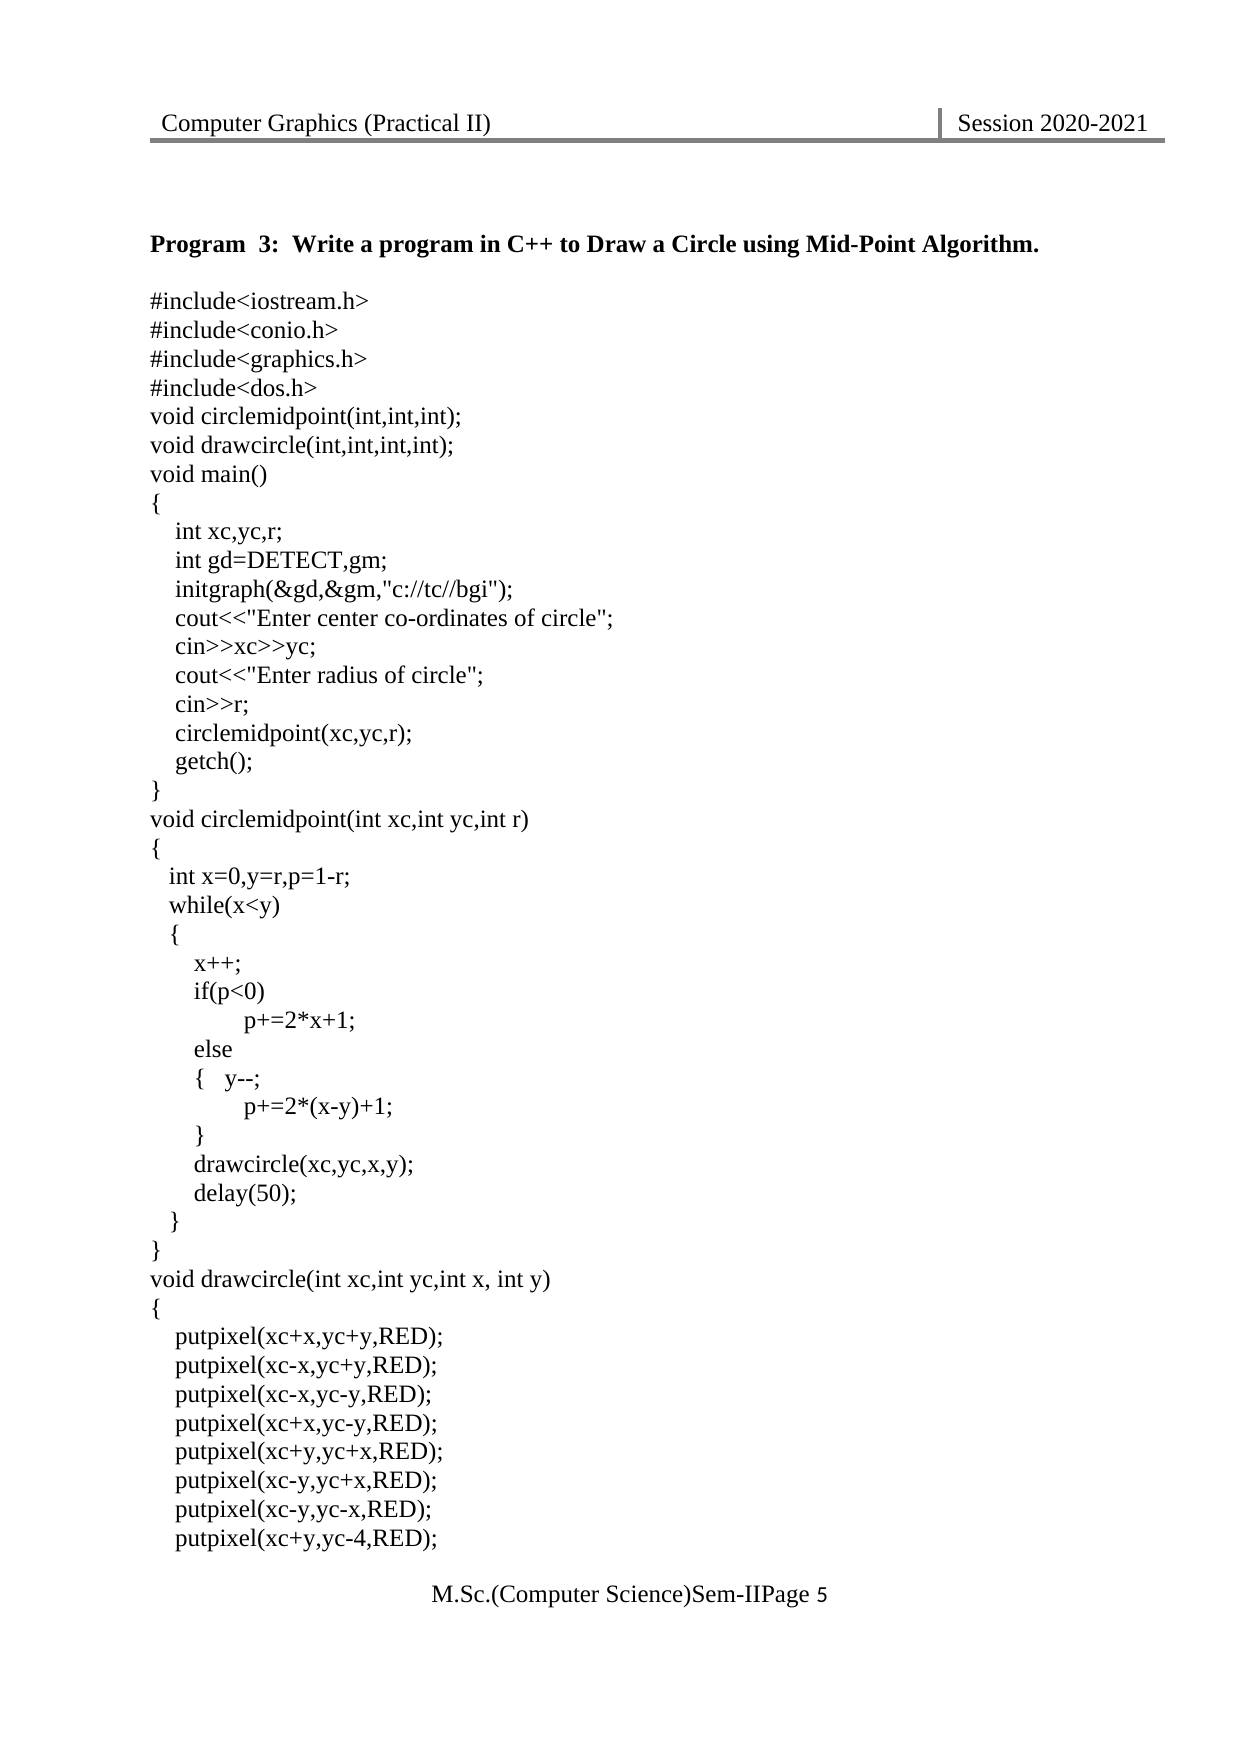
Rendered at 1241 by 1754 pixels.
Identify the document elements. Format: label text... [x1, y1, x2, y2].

text } [150, 1235, 1090, 1264]
text putpixel(xc-y,yc+x,RED); [150, 1465, 1090, 1494]
text { y--; [150, 1063, 1090, 1091]
text p+=2*x+1; [150, 1005, 1090, 1034]
text } [150, 1206, 1090, 1235]
text } [150, 775, 1090, 804]
text putpixel(xc-x,yc-y,RED); [150, 1379, 1090, 1408]
text #include<dos.h> [150, 373, 1090, 401]
text void circlemidpoint(int xc,int yc,int r) [150, 804, 1090, 833]
text { [150, 1293, 1090, 1321]
text putpixel(xc-y,yc-x,RED); [150, 1494, 1090, 1523]
text delay(50); [150, 1178, 1090, 1206]
text { [150, 488, 1090, 516]
text if(p<0) [150, 976, 1090, 1005]
text cout<<"Enter radius of circle"; [150, 660, 1090, 689]
text void drawcircle(int,int,int,int); [150, 430, 1090, 459]
text Program 3: Write a program in C++ to Draw a Circle using Mid-Point Algorithm. [150, 229, 1090, 258]
text getch(); [150, 746, 1090, 775]
text cin>>r; [150, 689, 1090, 718]
text putpixel(xc+y,yc-4,RED); [150, 1523, 1090, 1551]
text int gd=DETECT,gm; [150, 545, 1090, 574]
text void drawcircle(int xc,int yc,int x, int y) [150, 1264, 1090, 1293]
text #include<iostream.h> [150, 286, 1090, 315]
text initgraph(&gd,&gm,"c://tc//bgi"); [150, 574, 1090, 603]
text putpixel(xc+x,yc+y,RED); [150, 1321, 1090, 1350]
text while(x<y) [150, 890, 1090, 919]
text void circlemidpoint(int,int,int); [150, 401, 1090, 430]
text x++; [150, 948, 1090, 976]
text drawcircle(xc,yc,x,y); [150, 1149, 1090, 1178]
text int x=0,y=r,p=1-r; [150, 861, 1090, 890]
text { [150, 833, 1090, 861]
text #include<graphics.h> [150, 344, 1090, 373]
text } [150, 1120, 1090, 1149]
text putpixel(xc+x,yc-y,RED); [150, 1408, 1090, 1436]
text p+=2*(x-y)+1; [150, 1091, 1090, 1120]
text { [150, 919, 1090, 948]
text else [150, 1034, 1090, 1063]
text cout<<"Enter center co-ordinates of circle"; [150, 603, 1090, 631]
text void main() [150, 459, 1090, 488]
text putpixel(xc+y,yc+x,RED); [150, 1436, 1090, 1465]
text #include<conio.h> [150, 315, 1090, 344]
text cin>>xc>>yc; [150, 631, 1090, 660]
text putpixel(xc-x,yc+y,RED); [150, 1350, 1090, 1379]
text circlemidpoint(xc,yc,r); [150, 718, 1090, 746]
text int xc,yc,r; [150, 516, 1090, 545]
